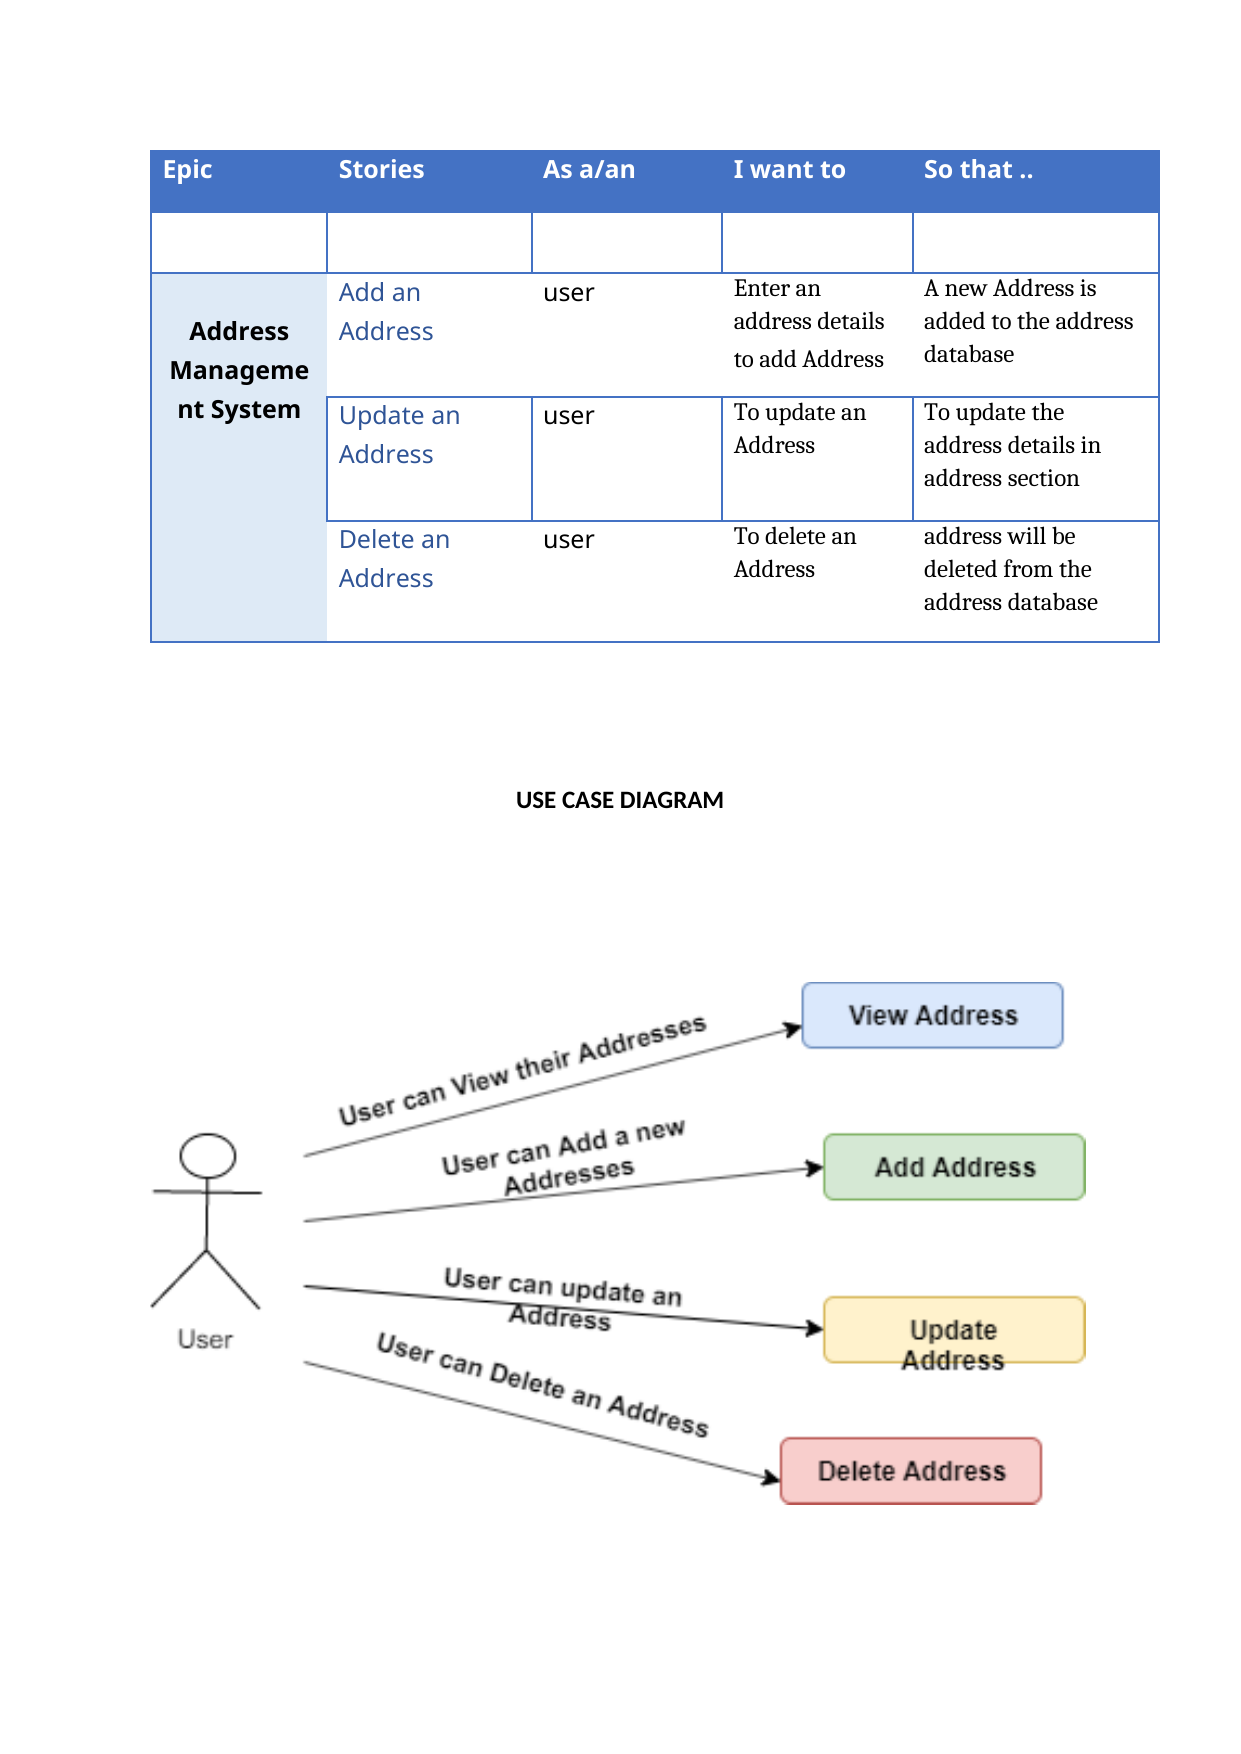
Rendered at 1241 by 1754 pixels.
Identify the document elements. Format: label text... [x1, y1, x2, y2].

table_cell [723, 213, 912, 272]
table_cell A new Address is added to the address database [913, 274, 1158, 396]
table_cell Enter an address details to add Address [722, 274, 913, 396]
table_cell [152, 213, 326, 272]
table_cell To update an Address [723, 398, 912, 519]
table_cell Add an Address [327, 274, 532, 396]
table_cell Address Management System [152, 274, 327, 641]
table_cell To delete an Address [722, 522, 913, 641]
table_cell [533, 213, 721, 272]
table_header I want to [722, 152, 913, 211]
table_cell [328, 213, 531, 272]
table_header Epic [152, 152, 327, 211]
text USE CASE DIAGRAM [150, 784, 1090, 814]
table_cell address will be deleted from the address database [913, 522, 1158, 641]
table_header So that .. [913, 152, 1158, 211]
picture [150, 982, 1086, 1505]
table_cell user [532, 274, 722, 396]
table_cell [914, 213, 1158, 272]
table_cell Delete an Address [327, 522, 532, 641]
table_cell Update an Address [328, 398, 531, 519]
table_cell user [532, 522, 722, 641]
table_header Stories [327, 152, 532, 211]
table_header As a/an [532, 152, 722, 211]
table_cell user [533, 398, 721, 519]
table_cell To update the address details in address section [914, 398, 1158, 519]
